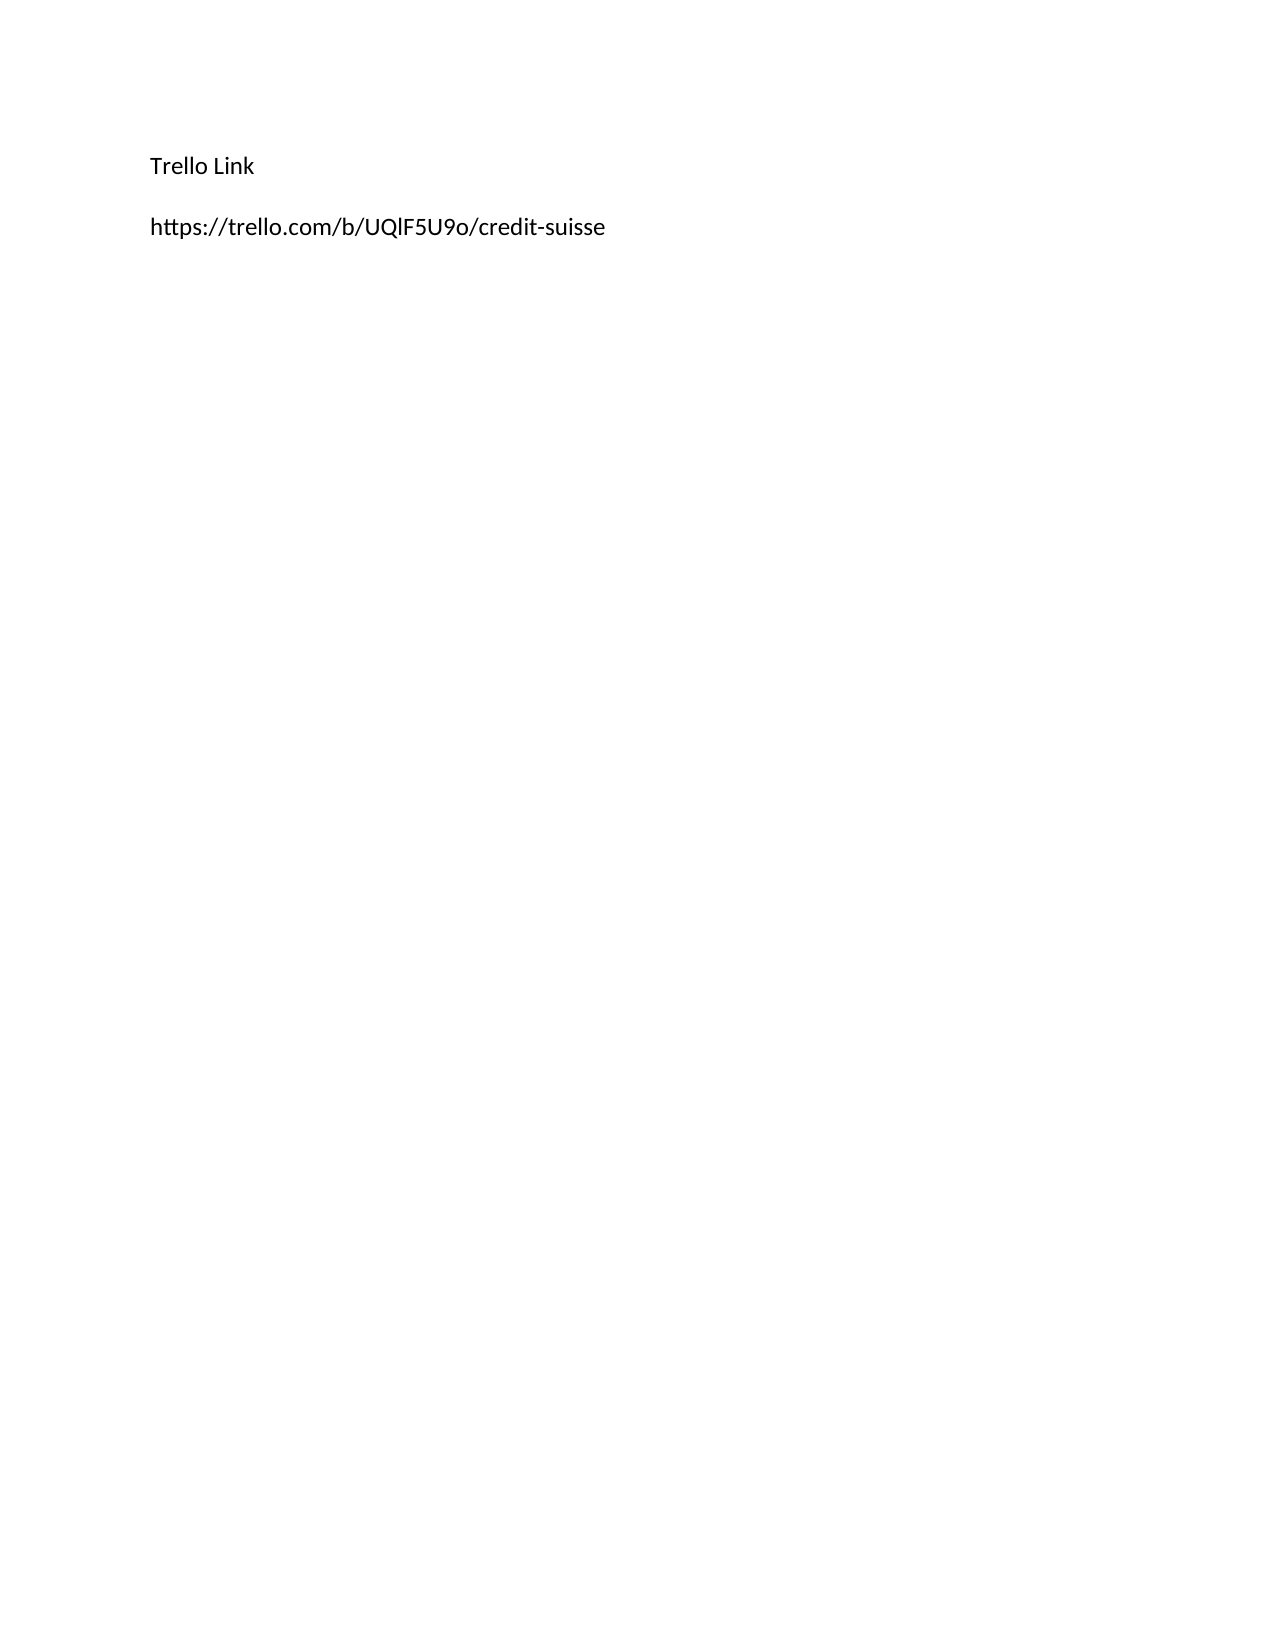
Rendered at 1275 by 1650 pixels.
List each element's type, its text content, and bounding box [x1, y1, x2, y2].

text https://trello.com/b/UQlF5U9o/credit-suisse [150, 211, 1125, 242]
text Trello Link [150, 150, 1125, 181]
